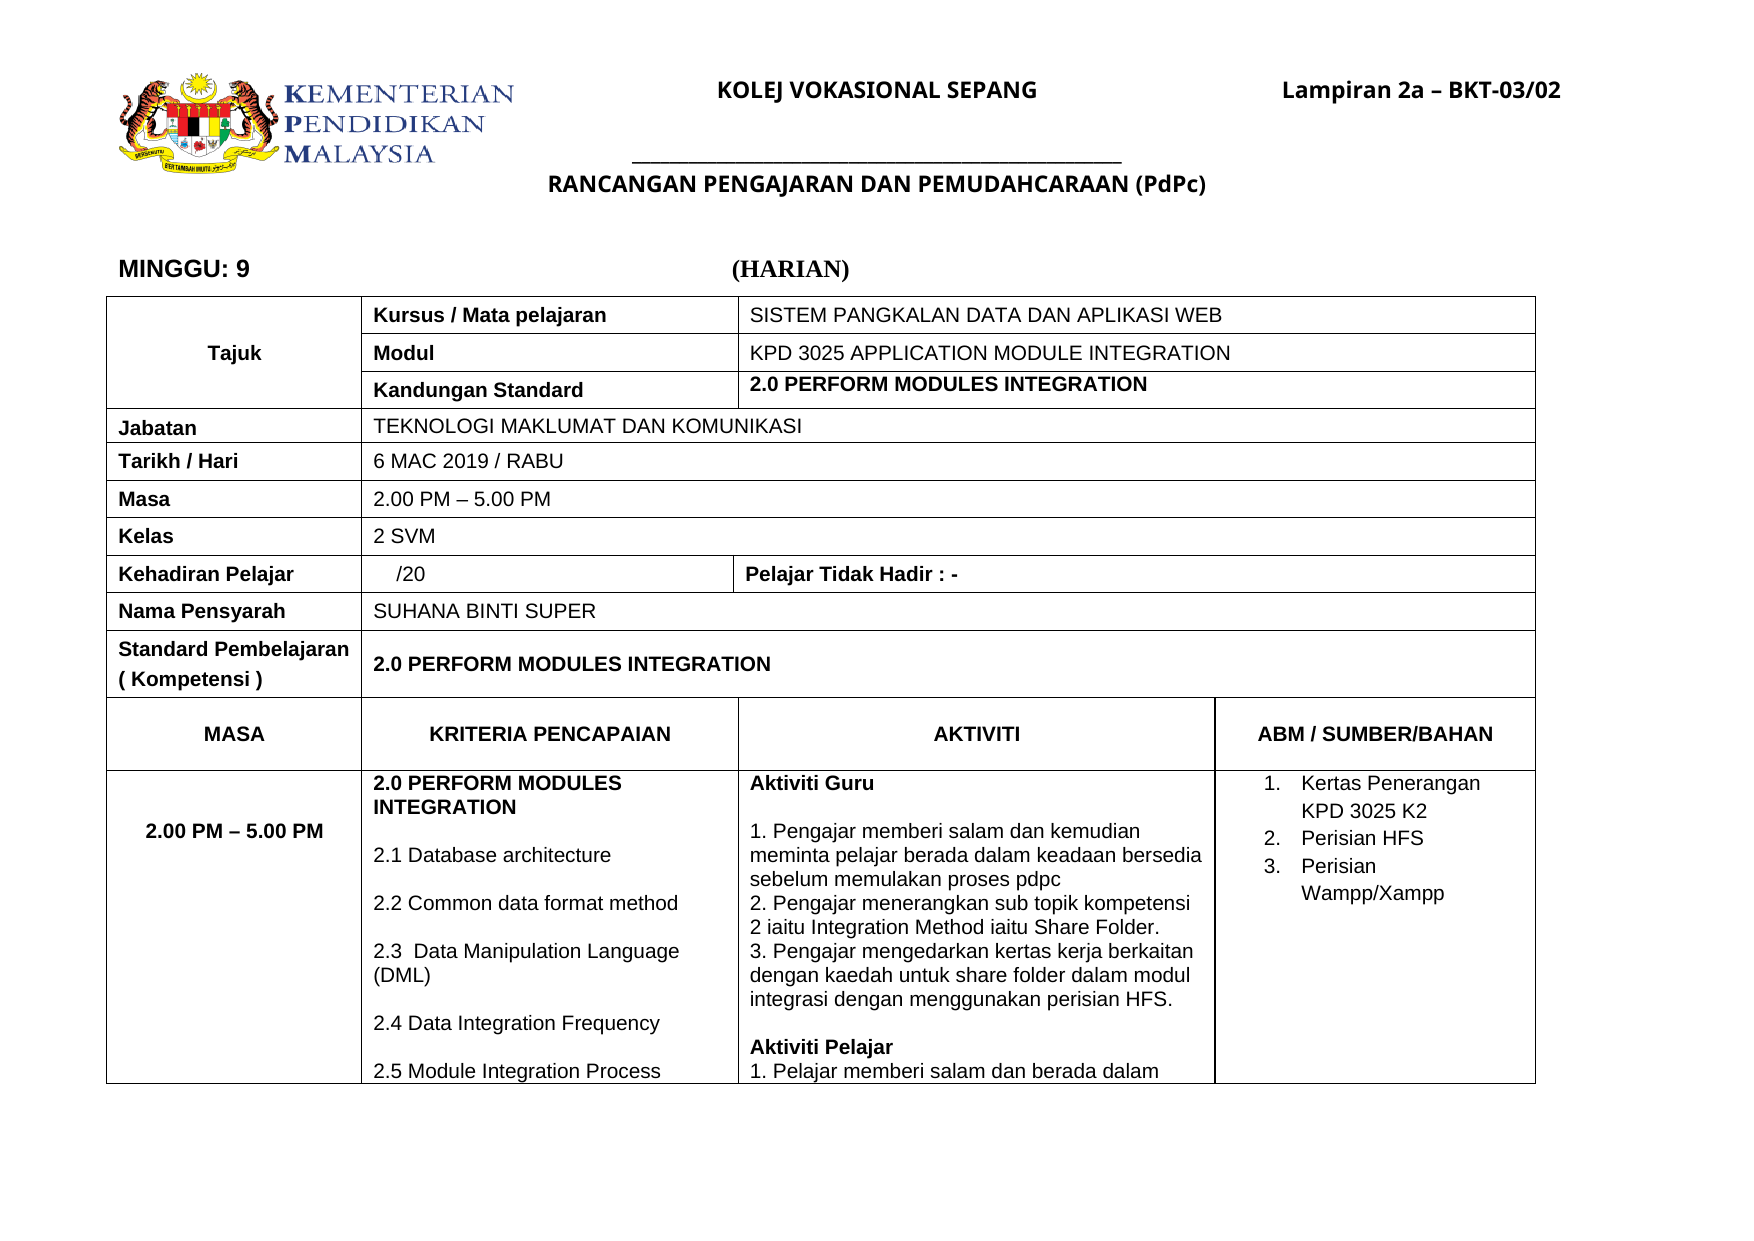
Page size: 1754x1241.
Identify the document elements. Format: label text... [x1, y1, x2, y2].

table_cell /20 [362, 556, 733, 592]
picture [118, 73, 514, 174]
table_cell Tarikh / Hari [107, 443, 361, 479]
table_cell MASA [107, 698, 361, 770]
table_cell Jabatan [107, 409, 361, 442]
table_header SISTEM PANGKALAN DATA DAN APLIKASI WEB [739, 297, 1535, 333]
table_cell 2.00 PM – 5.00 PM [362, 481, 1535, 517]
table_cell AKTIVITI [739, 698, 1214, 770]
table_cell 2.00 PM – 5.00 PM [107, 771, 361, 1083]
table_cell Kertas Penerangan KPD 3025 K2 Perisian HFS Perisian Wampp/Xampp [1216, 771, 1535, 1083]
table_cell Masa [107, 481, 361, 517]
table_cell Nama Pensyarah [107, 593, 361, 629]
table_cell 2.0 PERFORM MODULES INTEGRATION [362, 631, 1535, 697]
table_cell Modul [362, 334, 738, 371]
table_cell 6 MAC 2019 / RABU [362, 443, 1535, 479]
table_cell TEKNOLOGI MAKLUMAT DAN KOMUNIKASI [362, 409, 1535, 442]
table_cell KRITERIA PENCAPAIAN [362, 698, 738, 770]
table_cell ABM / SUMBER/BAHAN [1216, 698, 1535, 770]
table_cell Kehadiran Pelajar [107, 556, 361, 592]
table_cell SUHANA BINTI SUPER [362, 593, 1535, 629]
table_header Tajuk [107, 297, 361, 408]
table_cell Kelas [107, 518, 361, 554]
table_cell KPD 3025 APPLICATION MODULE INTEGRATION [739, 334, 1535, 371]
table_header Kursus / Mata pelajaran [362, 297, 738, 333]
table_cell Pelajar Tidak Hadir : - [734, 556, 1535, 592]
table_cell 2 SVM [362, 518, 1535, 554]
text MINGGU: 9 (HARIAN) [118, 254, 1636, 283]
table_cell Standard Pembelajaran ( Kompetensi ) [107, 631, 361, 697]
table_cell Kandungan Standard [362, 372, 738, 408]
table_cell 2.0 PERFORM MODULES INTEGRATION [739, 372, 1535, 408]
